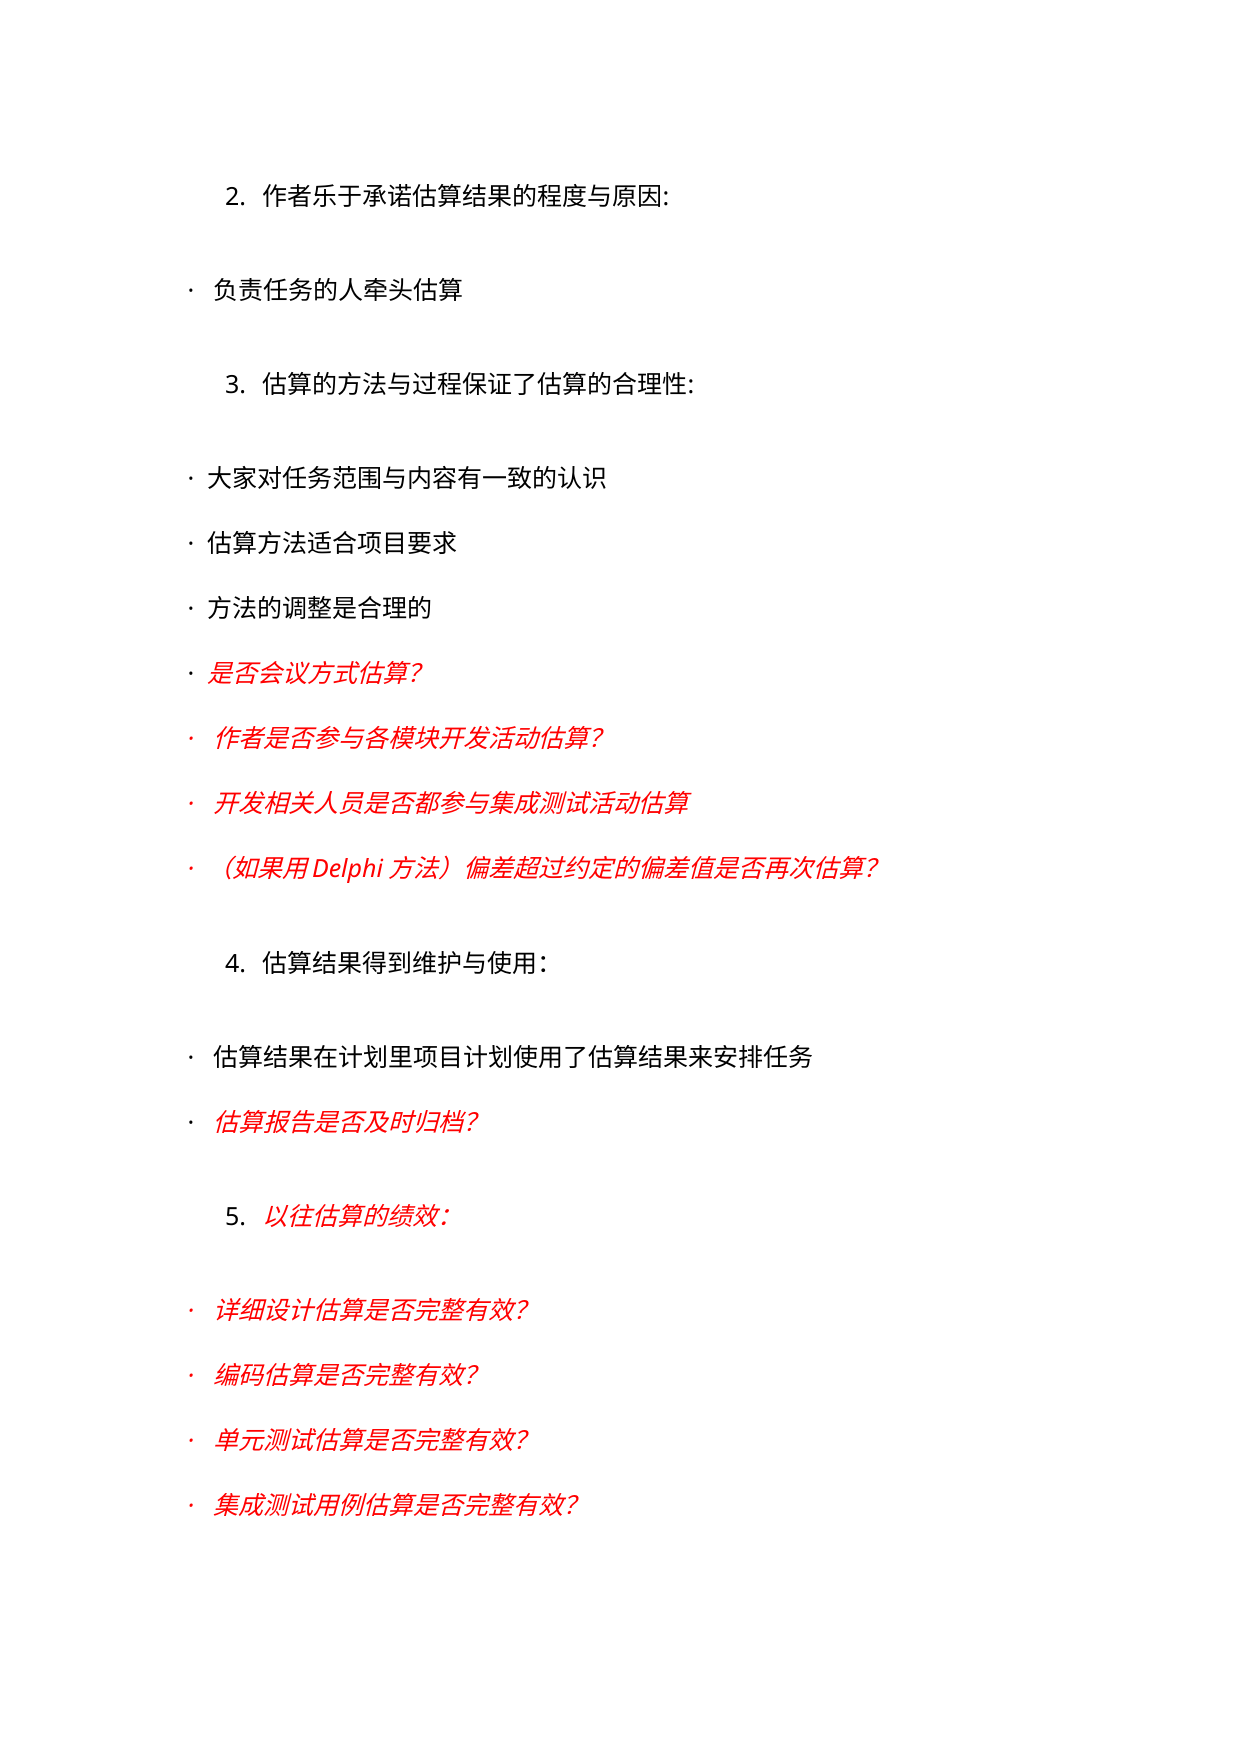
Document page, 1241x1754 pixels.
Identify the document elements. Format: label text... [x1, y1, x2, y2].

text · 是否会议方式估算？ [187, 639, 1053, 704]
text · 作者是否参与各模块开发活动估算？ [187, 704, 1053, 769]
text · 单元测试估算是否完整有效？ [187, 1406, 1053, 1471]
text · 大家对任务范围与内容有一致的认识 [187, 444, 1053, 509]
text · 估算方法适合项目要求 [187, 509, 1053, 574]
list 估算的方法与过程保证了估算的合理性: [225, 350, 1053, 415]
list 以往估算的绩效： [225, 1182, 1053, 1247]
text · 集成测试用例估算是否完整有效？ [187, 1471, 1053, 1536]
text · 负责任务的人牵头估算 [187, 256, 1053, 321]
text · 方法的调整是合理的 [187, 574, 1053, 639]
text · 开发相关人员是否都参与集成测试活动估算 [187, 769, 1053, 834]
text · 估算报告是否及时归档？ [187, 1088, 1053, 1153]
text · 估算结果在计划里项目计划使用了估算结果来安排任务 [187, 1023, 1053, 1088]
text · （如果用Delphi方法）偏差超过约定的偏差值是否再次估算？ [187, 834, 1053, 899]
list 作者乐于承诺估算结果的程度与原因: [225, 162, 1053, 227]
list 估算结果得到维护与使用： [225, 929, 1053, 994]
text · 详细设计估算是否完整有效？ [187, 1276, 1053, 1341]
text · 编码估算是否完整有效？ [187, 1341, 1053, 1406]
